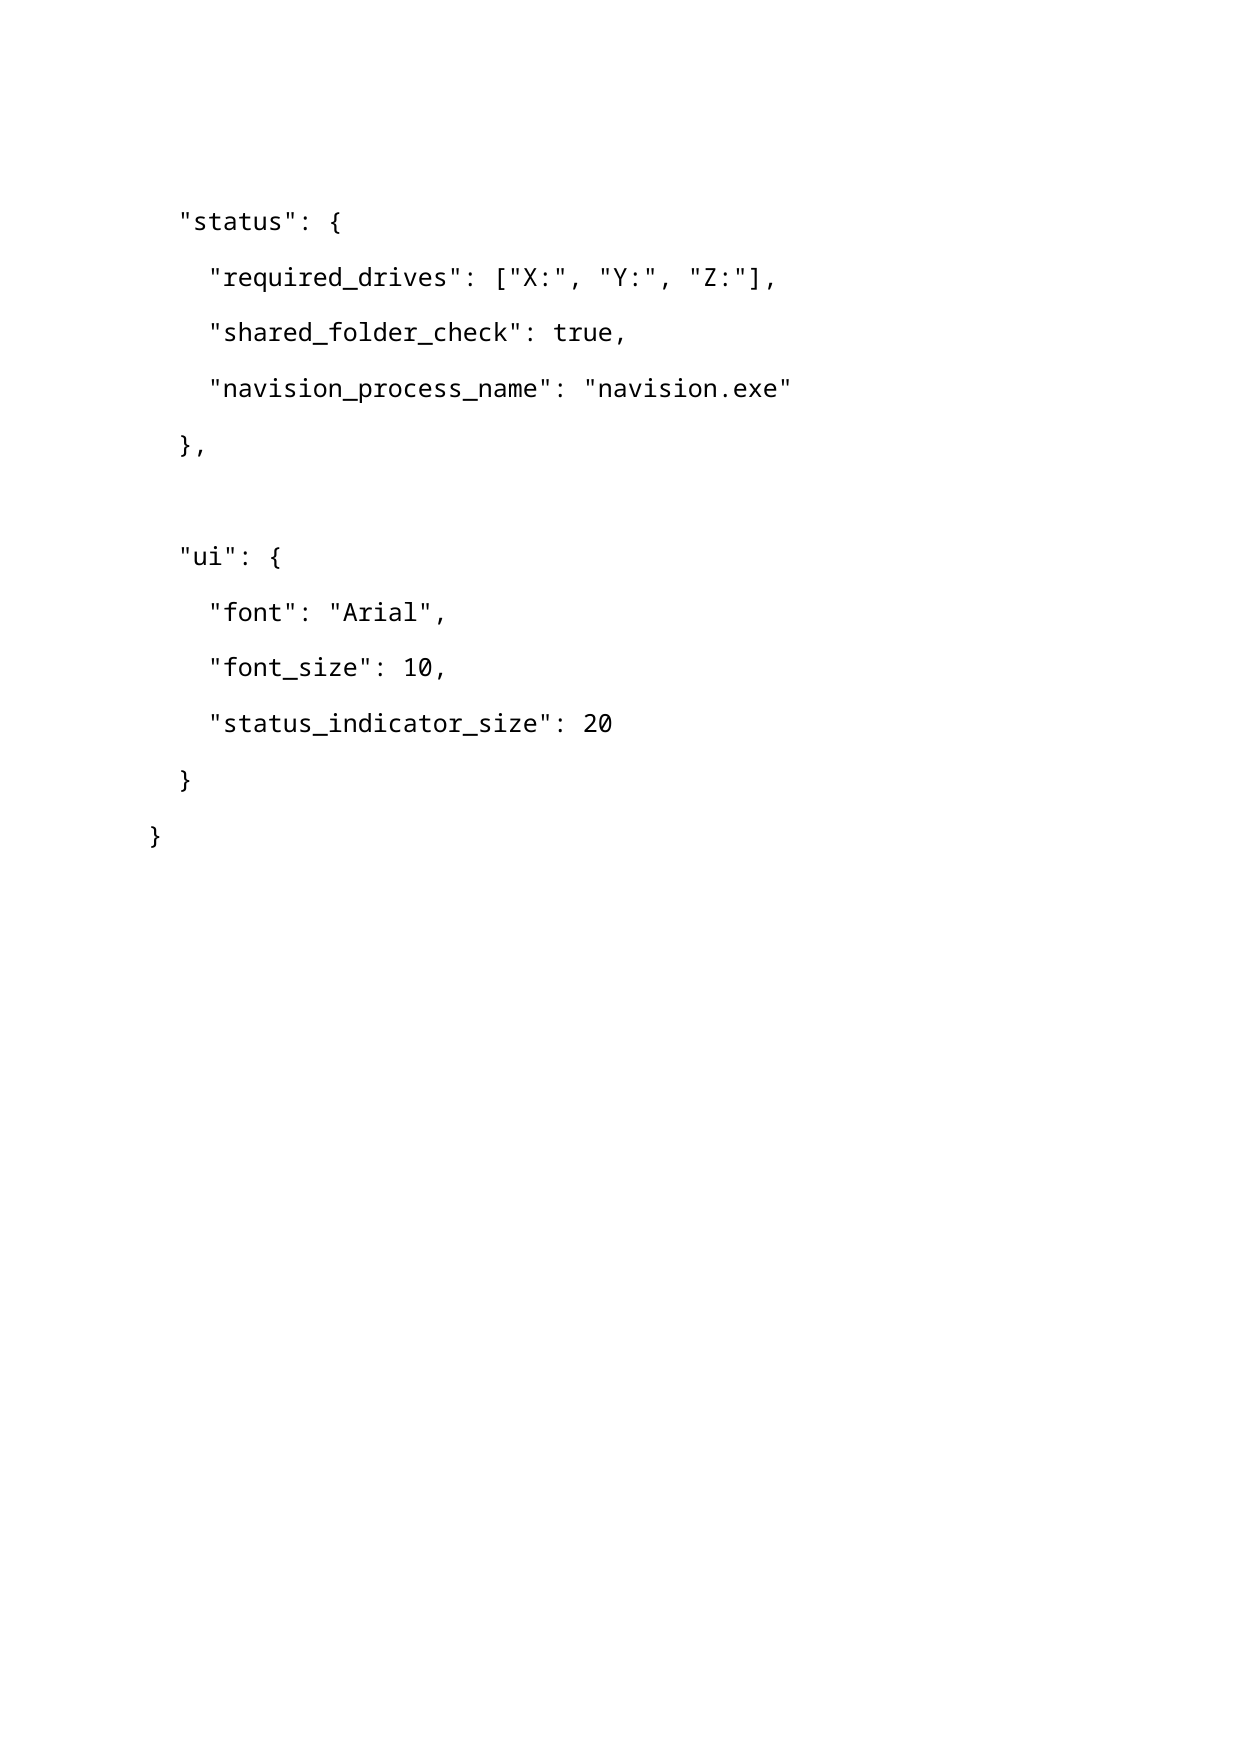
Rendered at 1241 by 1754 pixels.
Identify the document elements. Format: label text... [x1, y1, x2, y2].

text "shared_folder_check": true, [148, 315, 1093, 349]
text "navision_process_name": "navision.exe" [148, 371, 1093, 405]
text }, [148, 427, 1093, 461]
text "status_indicator_size": 20 [148, 706, 1093, 740]
text } [148, 762, 1093, 796]
text "ui": { [148, 538, 1093, 572]
text } [148, 818, 1093, 852]
text "required_drives": ["X:", "Y:", "Z:"], [148, 259, 1093, 293]
text "font": "Arial", [148, 594, 1093, 628]
text "font_size": 10, [148, 650, 1093, 684]
text "status": { [148, 203, 1093, 237]
